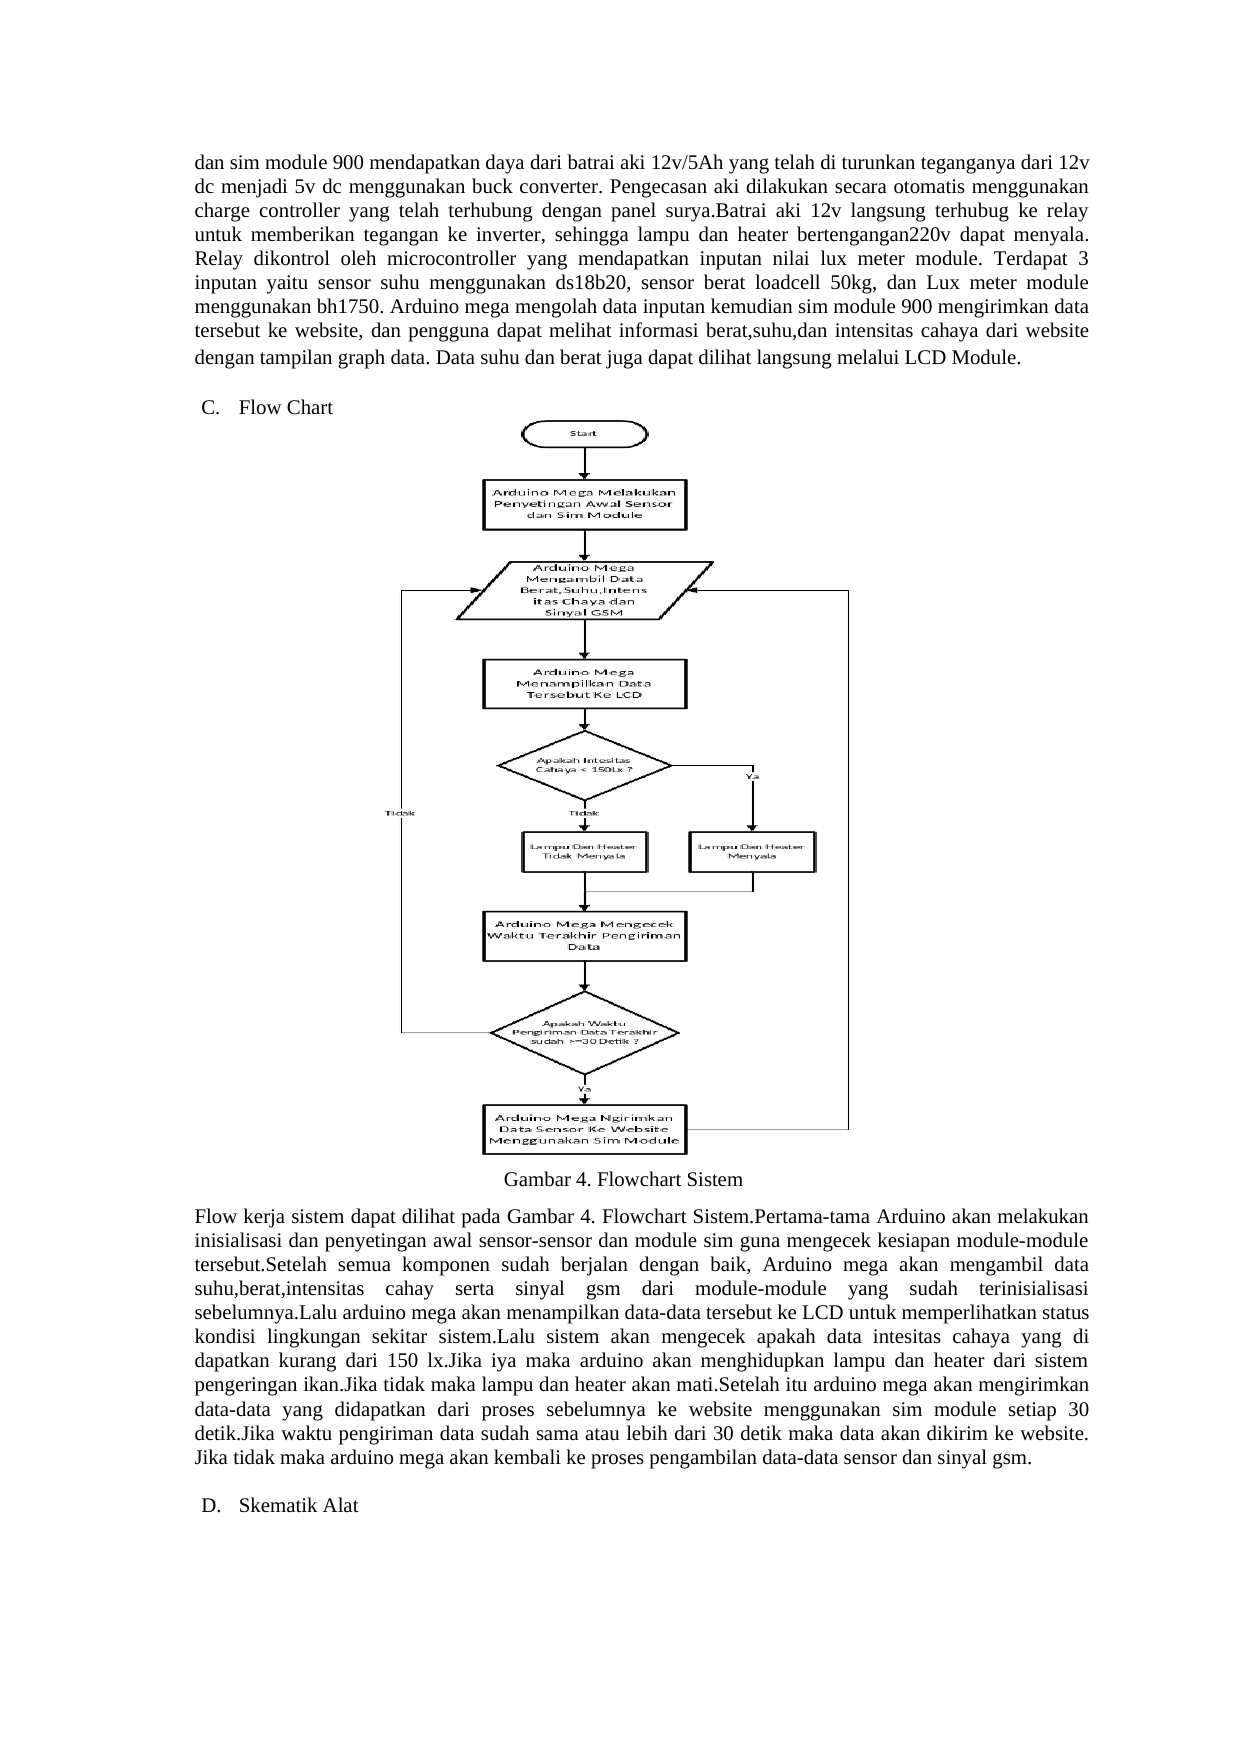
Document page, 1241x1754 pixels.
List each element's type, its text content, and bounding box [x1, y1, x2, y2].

text Gambar 4. Flowchart Sistem [157, 1167, 1090, 1191]
list Flow kerja sistem dapat dilihat pada Gambar 4. Flowchart Sistem.Pertama-tama Arduino akan melakukan inisialisasi dan penyetingan awal sensor-sensor dan module sim guna mengecek kesiapan module-module tersebut.Setelah semua komponen sudah berjalan dengan baik, Arduino mega akan mengambil data suhu,berat,intensitas cahay serta sinyal gsm dari module-module yang sudah terinisialisasi sebelumnya.Lalu arduino mega akan menampilkan data-data tersebut ke LCD untuk memperlihatkan status kondisi lingkungan sekitar sistem.Lalu sistem akan mengecek apakah data intesitas cahaya yang di dapatkan kurang dari 150 lx.Jika iya maka arduino akan menghidupkan lampu dan heater dari sistem pengeringan ikan.Jika tidak maka lampu dan heater akan mati.Setelah itu arduino mega akan mengirimkan data-data yang didapatkan dari proses sebelumnya ke website menggunakan sim module setiap 30 detik.Jika waktu pengiriman data sudah sama atau lebih dari 30 detik maka data akan dikirim ke website. Jika tidak maka arduino mega akan kembali ke proses pengambilan data-data sensor dan sinyal gsm. [194, 1204, 1090, 1469]
list Skematik Alat [201, 1493, 1090, 1517]
list Flow Chart [201, 394, 1090, 419]
